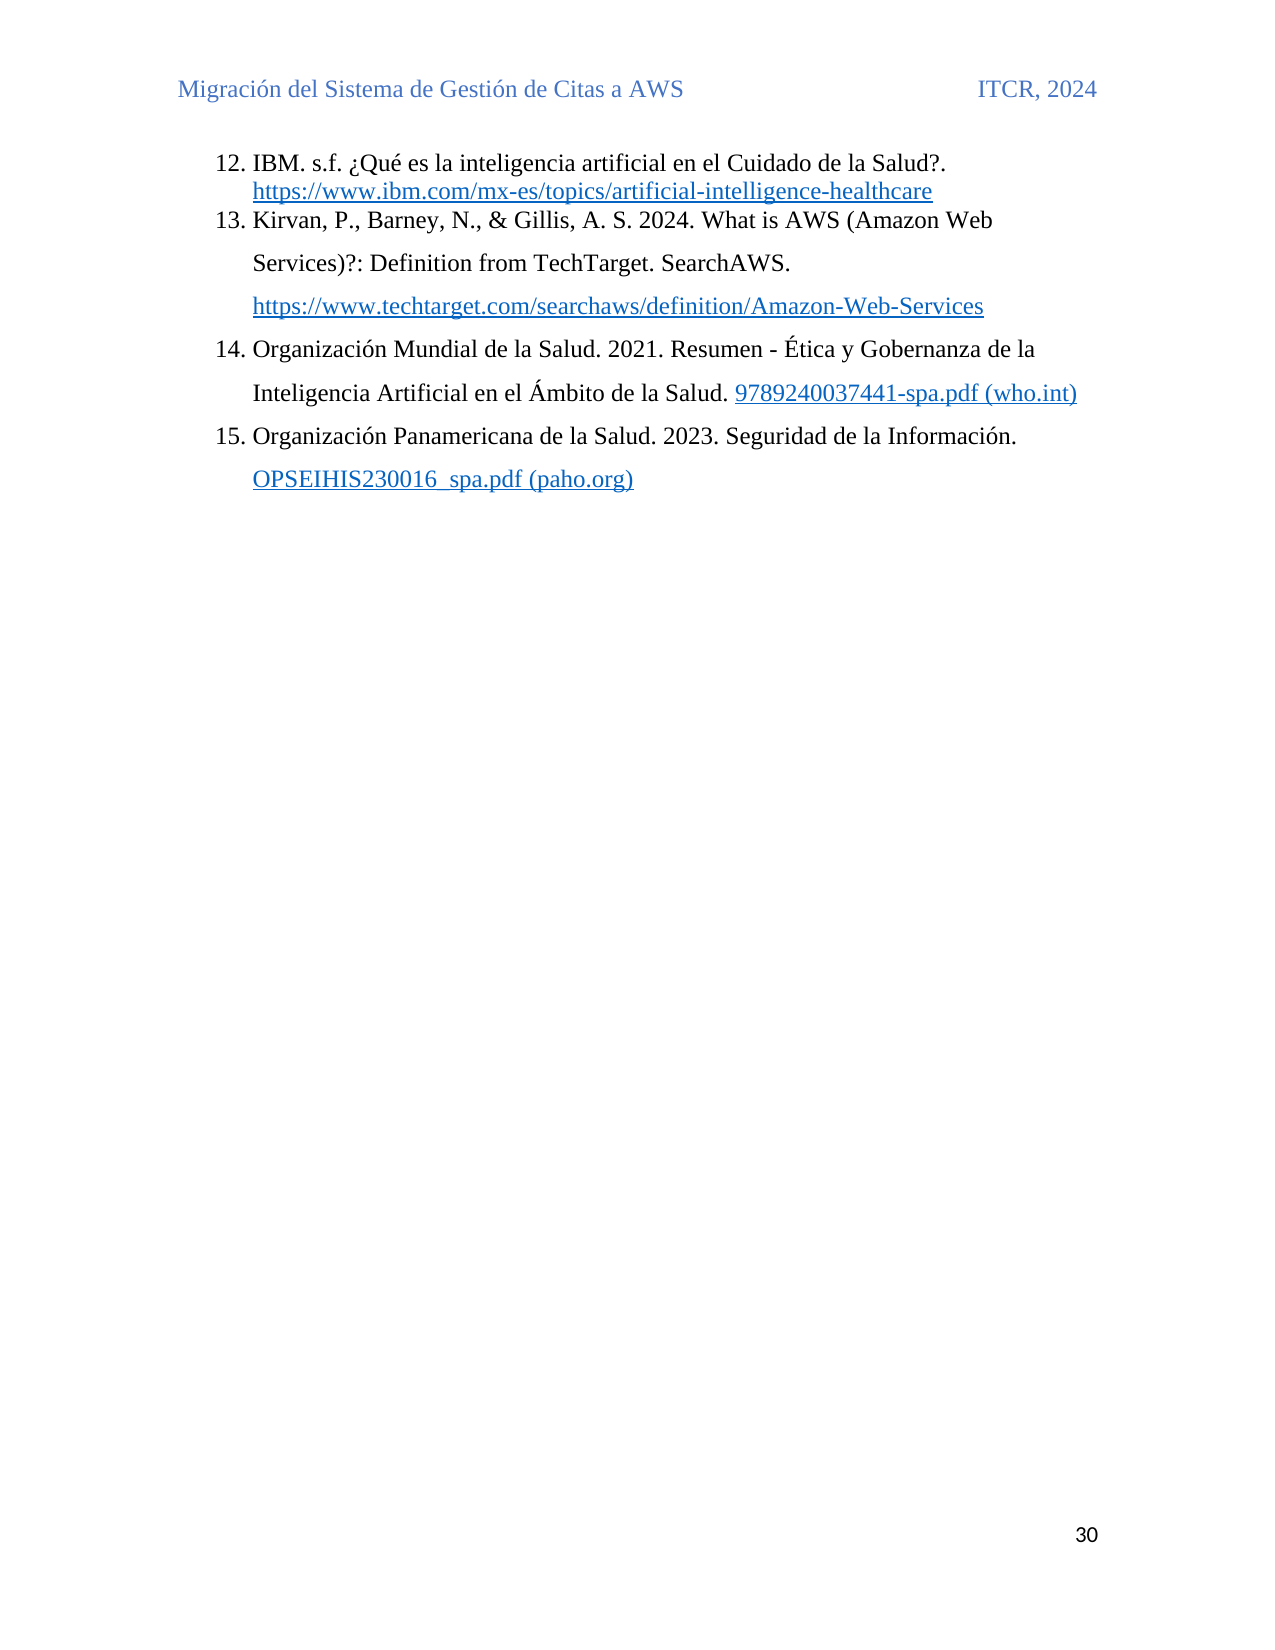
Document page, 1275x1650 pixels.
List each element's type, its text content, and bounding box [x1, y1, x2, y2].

list IBM. s.f. ¿Qué es la inteligencia artificial en el Cuidado de la Salud?. https://www.ibm.com/mx-es/topics/artificial-intelligence-healthcare [215, 148, 1098, 205]
list Kirvan, P., Barney, N., & Gillis, A. S. 2024. What is AWS (Amazon Web Services)?: Definition from TechTarget. SearchAWS. https://www.techtarget.com/searchaws/definition/Amazon-Web-Services [215, 234, 1098, 349]
list Organización Panamericana de la Salud. 2023. Seguridad de la Información. OPSEIHIS230016_spa.pdf (paho.org) [215, 450, 1098, 522]
list Organización Mundial de la Salud. 2021. Resumen - Ética y Gobernanza de la Inteligencia Artificial en el Ámbito de la Salud. 9789240037441-spa.pdf (who.int) [215, 364, 1098, 436]
